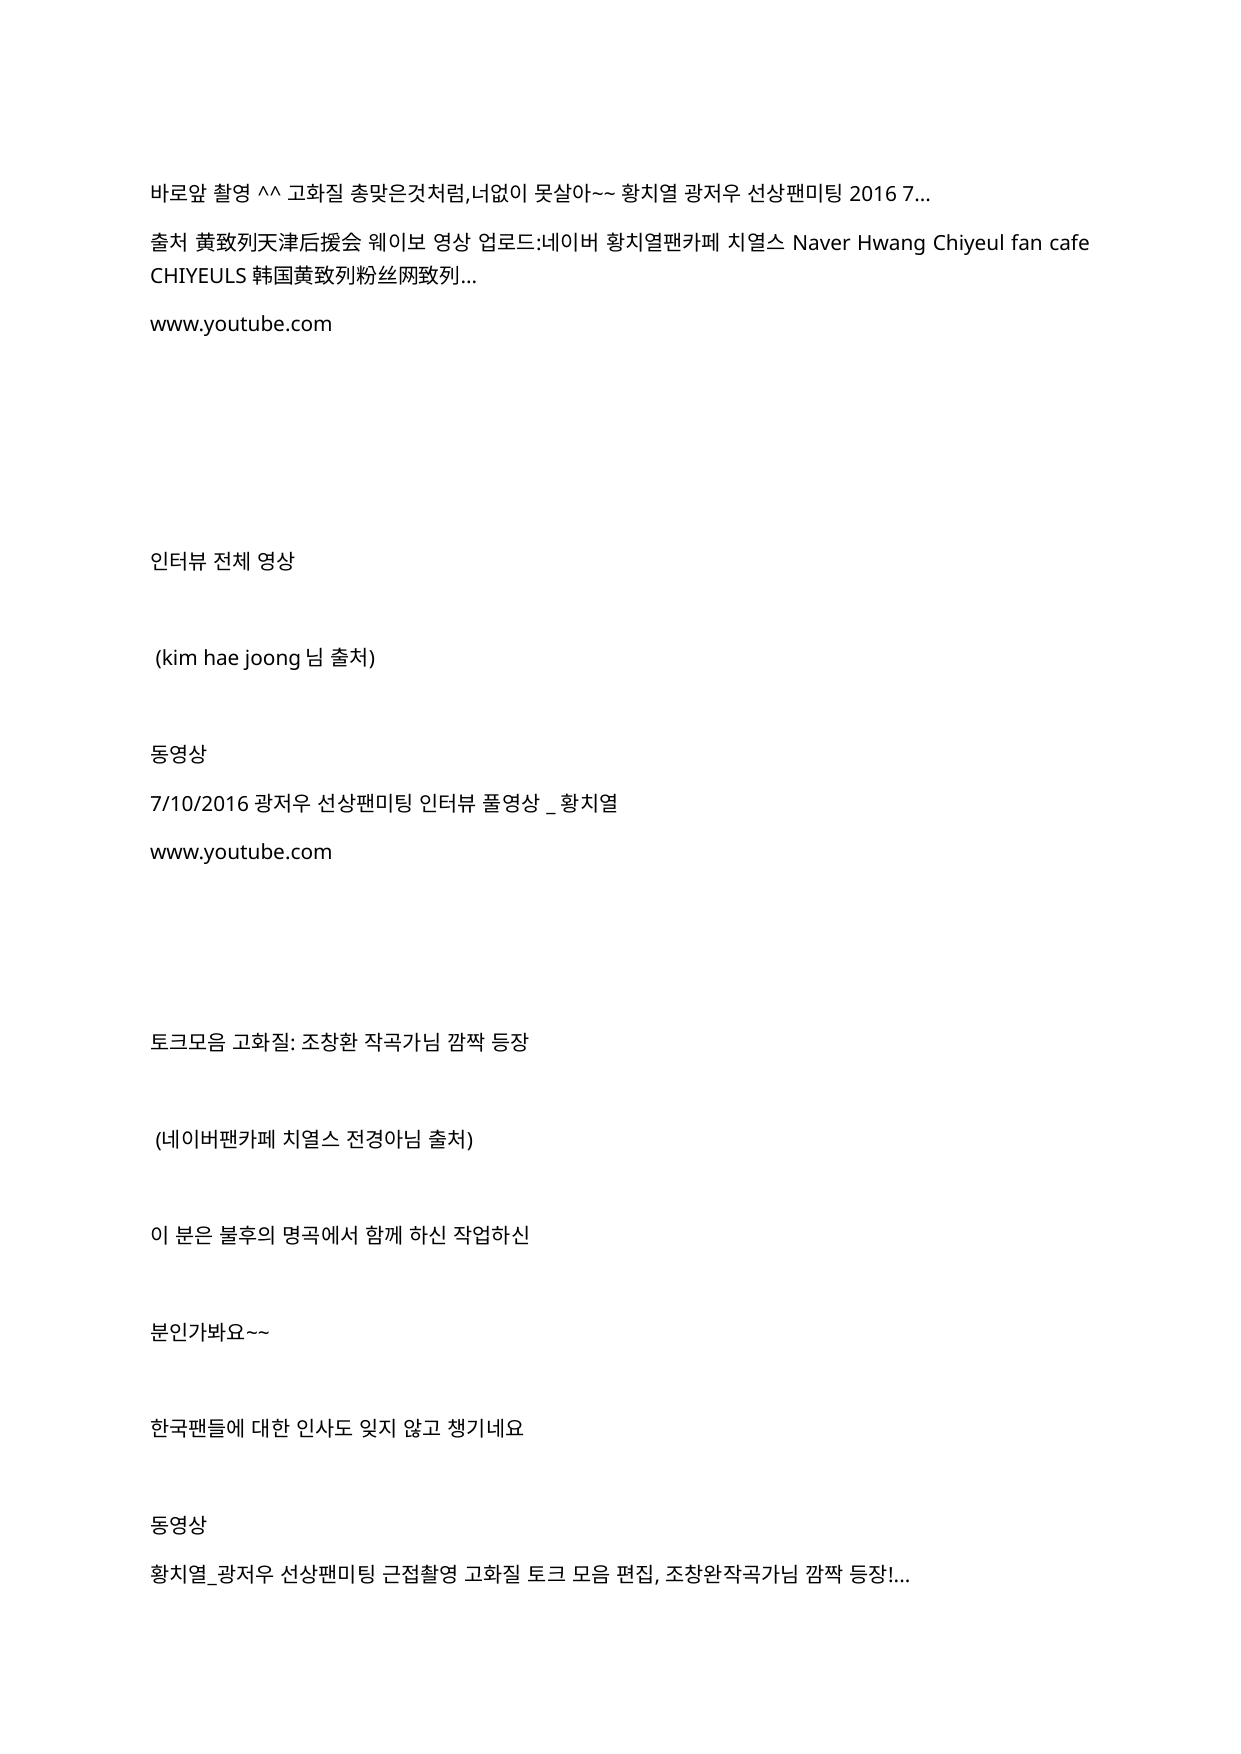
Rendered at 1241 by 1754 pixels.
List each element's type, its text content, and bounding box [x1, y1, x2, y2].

text 분인가봐요~~ [150, 1316, 1090, 1346]
text (네이버팬카페 치열스 전경아님 출처) [150, 1123, 1090, 1153]
text 인터뷰 전체 영상 [150, 545, 1090, 575]
text 동영상 [150, 738, 1090, 768]
text 한국팬들에 대한 인사도 잊지 않고 챙기네요 [150, 1413, 1090, 1443]
text (kim hae joong님 출처)​ [150, 642, 1090, 672]
text 7/10/2016 광저우 선상팬미팅 인터뷰 풀영상 _ 황치열 [150, 788, 1090, 818]
text 동영상 [150, 1509, 1090, 1539]
text www.youtube.com [150, 837, 1090, 865]
text 바로앞 촬영 ^^ 고화질 총맞은것처럼,너없이 못살아~~ 황치열 광저우 선상팬미팅 2016 7... [150, 177, 1090, 207]
text 황치열_광저우 선상팬미팅 근접촬영 고화질 토크 모음 편집, 조창완작곡가님 깜짝 등장!... [150, 1558, 1090, 1589]
text 이 분은 불후의 명곡에서 함께 하신 작업하신 [150, 1219, 1090, 1250]
text www.youtube.com [150, 309, 1090, 337]
text 출처 黄致列天津后援会 웨이보 영상 업로드:네이버 황치열팬카페 치열스 Naver Hwang Chiyeul fan cafe CHIYEULS 韩国黄致列粉丝网致列... [150, 227, 1090, 289]
text 토크모음 고화질: 조창환 작곡가님 깜짝 등장 [150, 1026, 1090, 1056]
